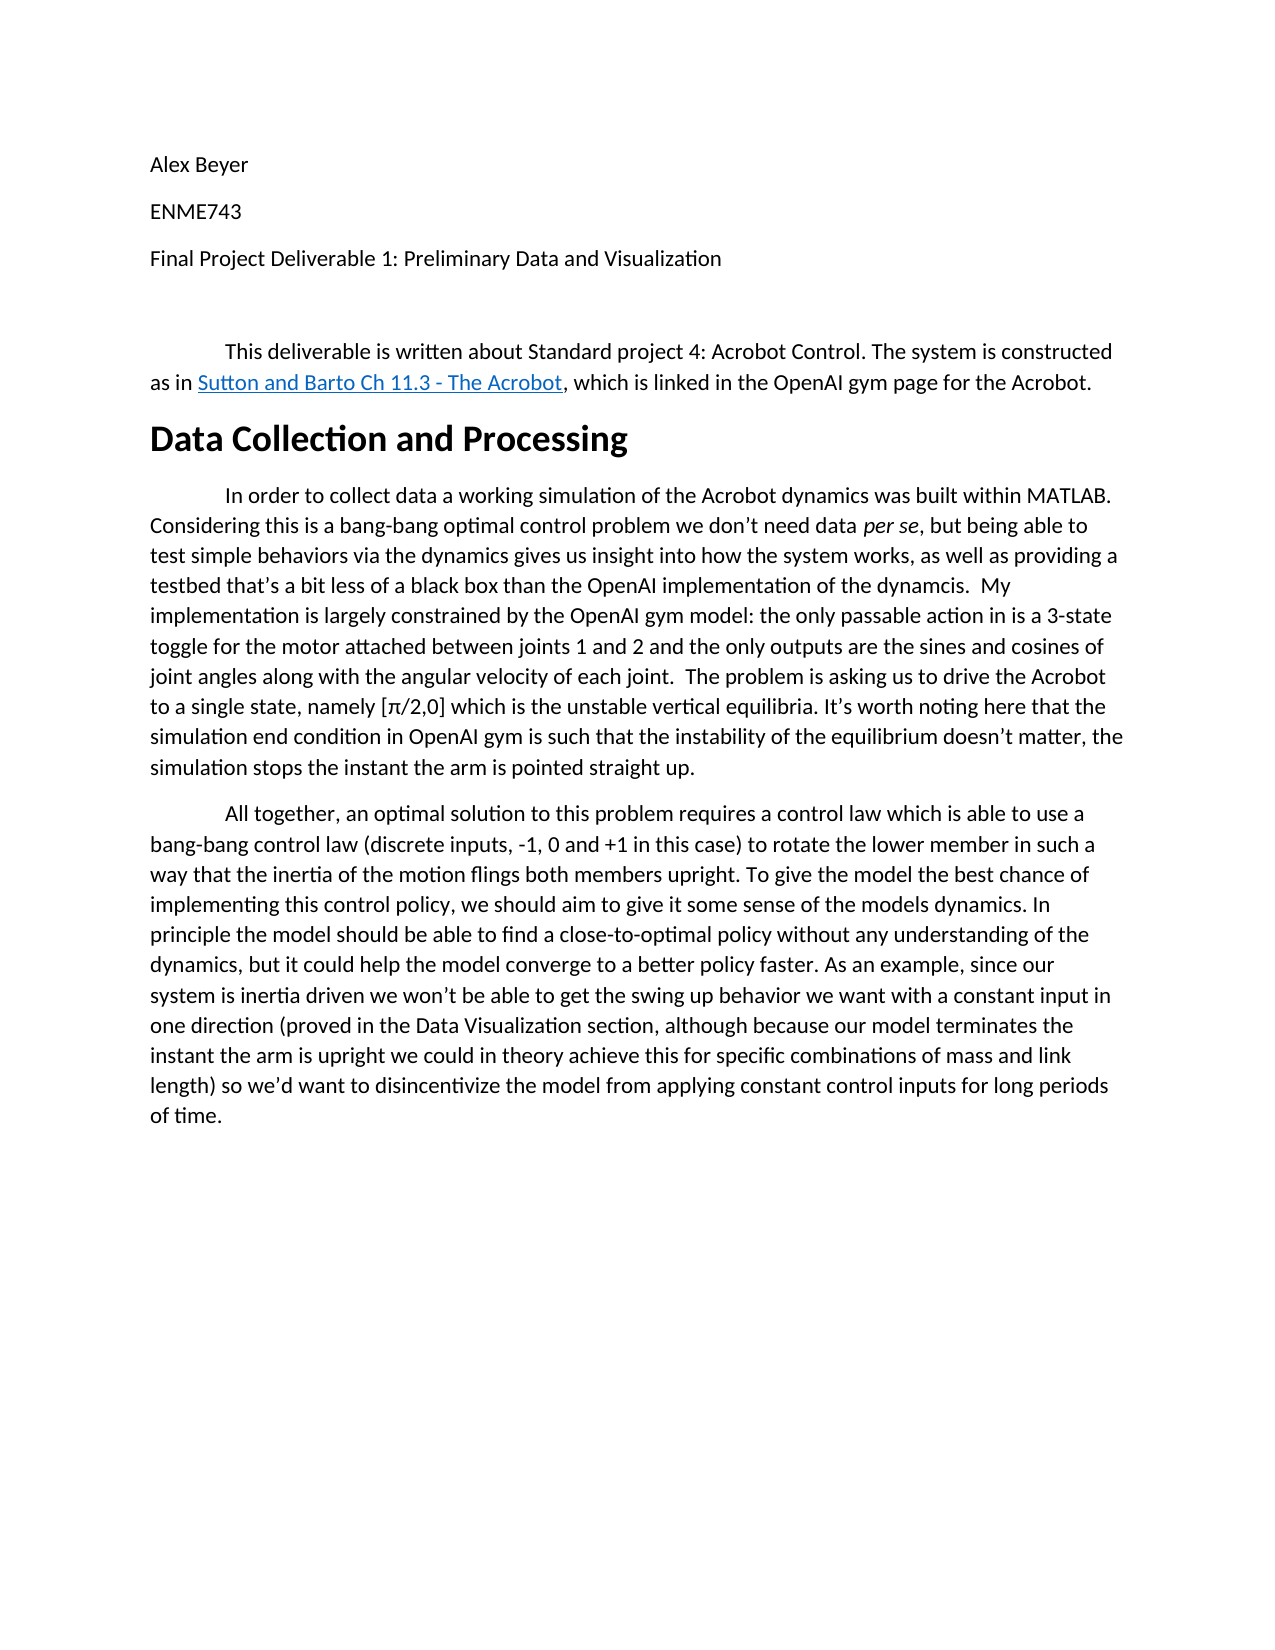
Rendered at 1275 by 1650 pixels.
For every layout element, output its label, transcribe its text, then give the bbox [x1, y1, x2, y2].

text All together, an optimal solution to this problem requires a control law which is able to use a bang-bang control law (discrete inputs, -1, 0 and +1 in this case) to rotate the lower member in such a way that the inertia of the motion flings both members upright. To give the model the best chance of implementing this control policy, we should aim to give it some sense of the models dynamics. In principle the model should be able to find a close-to-optimal policy without any understanding of the dynamics, but it could help the model converge to a better policy faster. As an example, since our system is inertia driven we won’t be able to get the swing up behavior we want with a constant input in one direction (proved in the Data Visualization section, although because our model terminates the instant the arm is upright we could in theory achieve this for specific combinations of mass and link length) so we’d want to disincentivize the model from applying constant control inputs for long periods of time. [150, 799, 1125, 1129]
text Data Collection and Processing [150, 414, 1125, 460]
text In order to collect data a working simulation of the Acrobot dynamics was built within MATLAB. Considering this is a bang-bang optimal control problem we don’t need data per se, but being able to test simple behaviors via the dynamics gives us insight into how the system works, as well as providing a testbed that’s a bit less of a black box than the OpenAI implementation of the dynamcis. My implementation is largely constrained by the OpenAI gym model: the only passable action in is a 3-state toggle for the motor attached between joints 1 and 2 and the only outputs are the sines and cosines of joint angles along with the angular velocity of each joint. The problem is asking us to drive the Acrobot to a single state, namely [π/2,0] which is the unstable vertical equilibria. It’s worth noting here that the simulation end condition in OpenAI gym is such that the instability of the equilibrium doesn’t matter, the simulation stops the instant the arm is pointed straight up. [150, 481, 1125, 781]
text Final Project Deliverable 1: Preliminary Data and Visualization [150, 244, 1125, 272]
text ENME743 [150, 197, 1125, 225]
text This deliverable is written about Standard project 4: Acrobot Control. The system is constructed as in Sutton and Barto Ch 11.3 - The Acrobot, which is linked in the OpenAI gym page for the Acrobot. [150, 337, 1125, 396]
text Alex Beyer [150, 150, 1125, 178]
